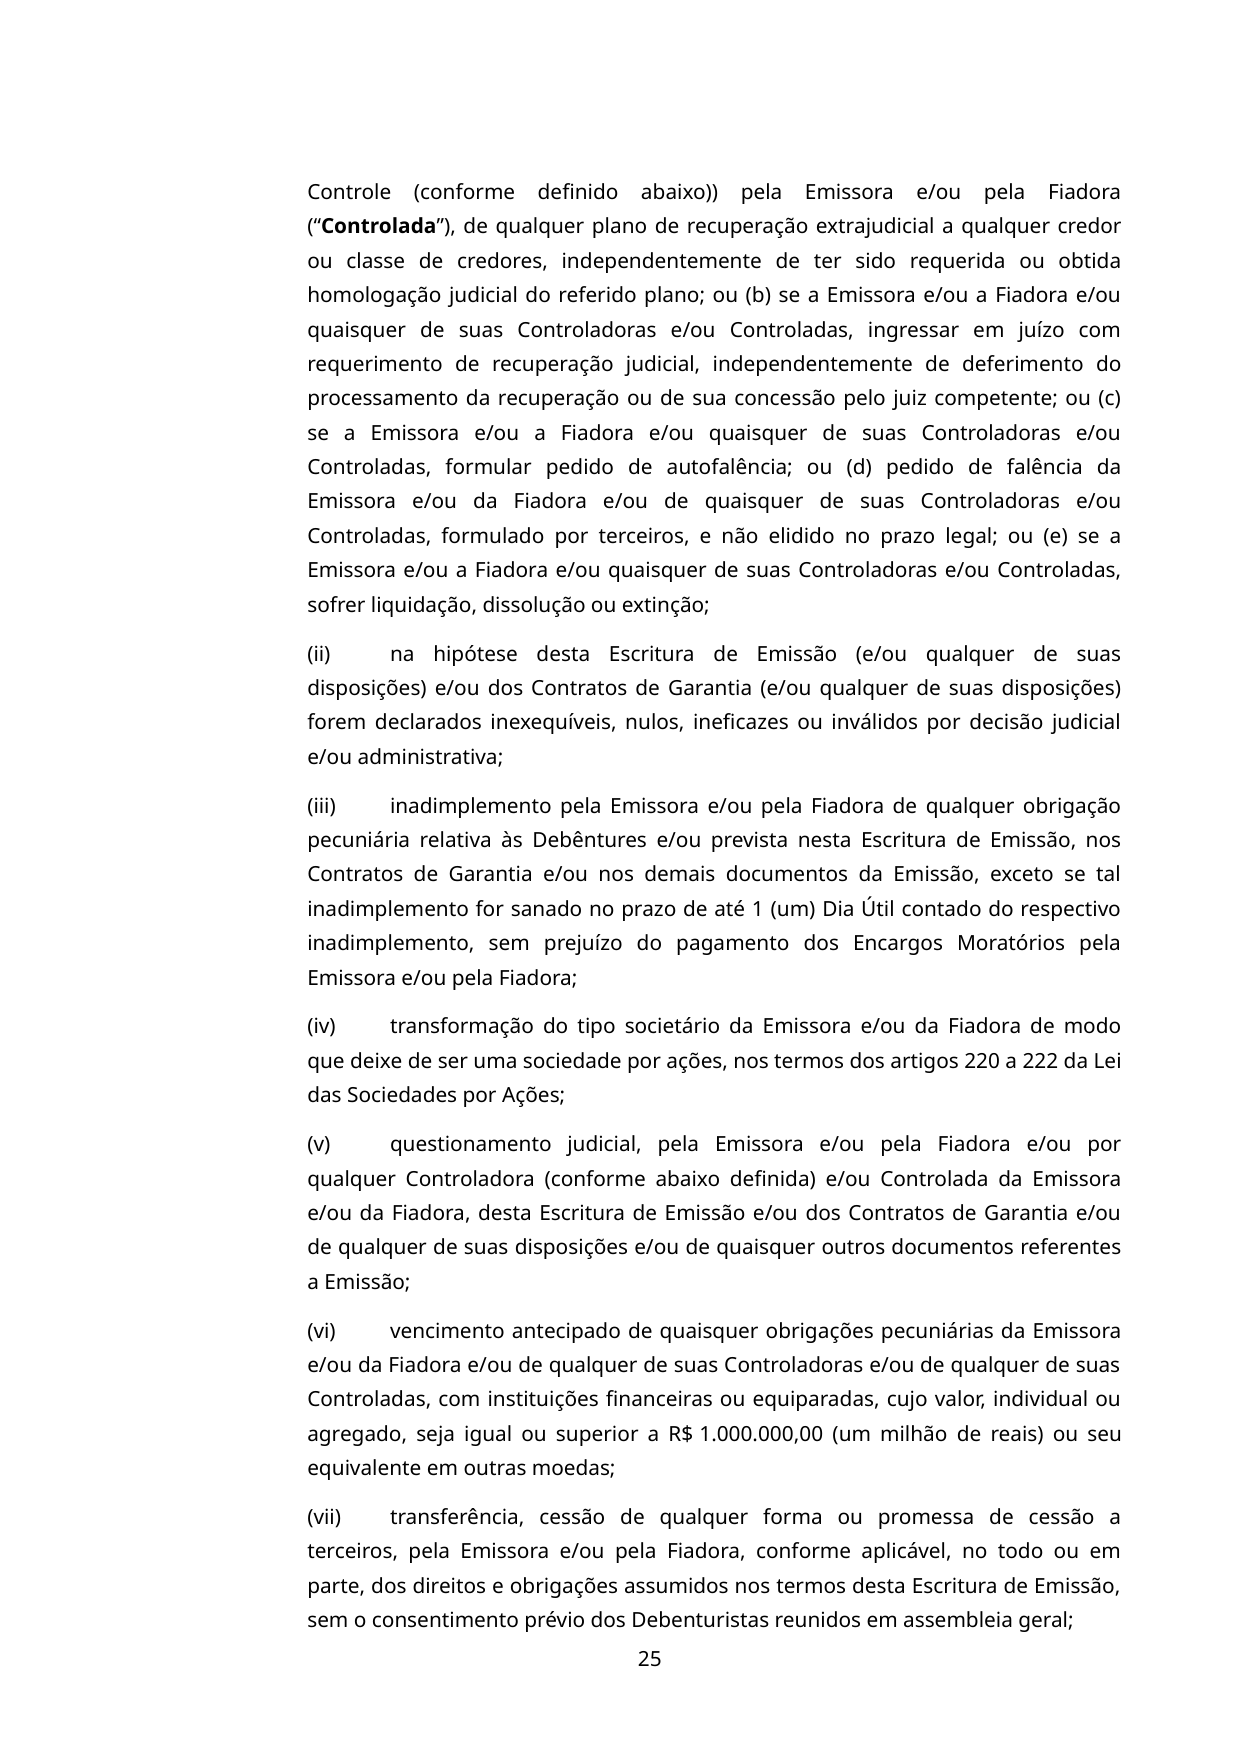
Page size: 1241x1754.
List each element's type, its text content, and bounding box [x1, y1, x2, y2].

text na hipótese desta Escritura de Emissão (e/ou qualquer de suas disposições) e/ou dos Contratos de Garantia (e/ou qualquer de suas disposições) forem declarados inexequíveis, nulos, ineficazes ou inválidos por decisão judicial e/ou administrativa; [307, 639, 1122, 770]
text questionamento judicial, pela Emissora e/ou pela Fiadora e/ou por qualquer Controladora (conforme abaixo definida) e/ou Controlada da Emissora e/ou da Fiadora, desta Escritura de Emissão e/ou dos Contratos de Garantia e/ou de qualquer de suas disposições e/ou de quaisquer outros documentos referentes a Emissão; [307, 1129, 1122, 1295]
text vencimento antecipado de quaisquer obrigações pecuniárias da Emissora e/ou da Fiadora e/ou de qualquer de suas Controladoras e/ou de qualquer de suas Controladas, com instituições financeiras ou equiparadas, cujo valor, individual ou agregado, seja igual ou superior a R$ 1.000.000,00 (um milhão de reais) ou seu equivalente em outras moedas; [307, 1316, 1122, 1482]
text transformação do tipo societário da Emissora e/ou da Fiadora de modo que deixe de ser uma sociedade por ações, nos termos dos artigos 220 a 222 da Lei das Sociedades por Ações; [307, 1012, 1122, 1109]
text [307, 177, 1122, 618]
text inadimplemento pela Emissora e/ou pela Fiadora de qualquer obrigação pecuniária relativa às Debêntures e/ou prevista nesta Escritura de Emissão, nos Contratos de Garantia e/ou nos demais documentos da Emissão, exceto se tal inadimplemento for sanado no prazo de até 1 (um) Dia Útil contado do respectivo inadimplemento, sem prejuízo do pagamento dos Encargos Moratórios pela Emissora e/ou pela Fiadora; [307, 791, 1122, 991]
text transferência, cessão de qualquer forma ou promessa de cessão a terceiros, pela Emissora e/ou pela Fiadora, conforme aplicável, no todo ou em parte, dos direitos e obrigações assumidos nos termos desta Escritura de Emissão, sem o consentimento prévio dos Debenturistas reunidos em assembleia geral; [307, 1502, 1122, 1634]
